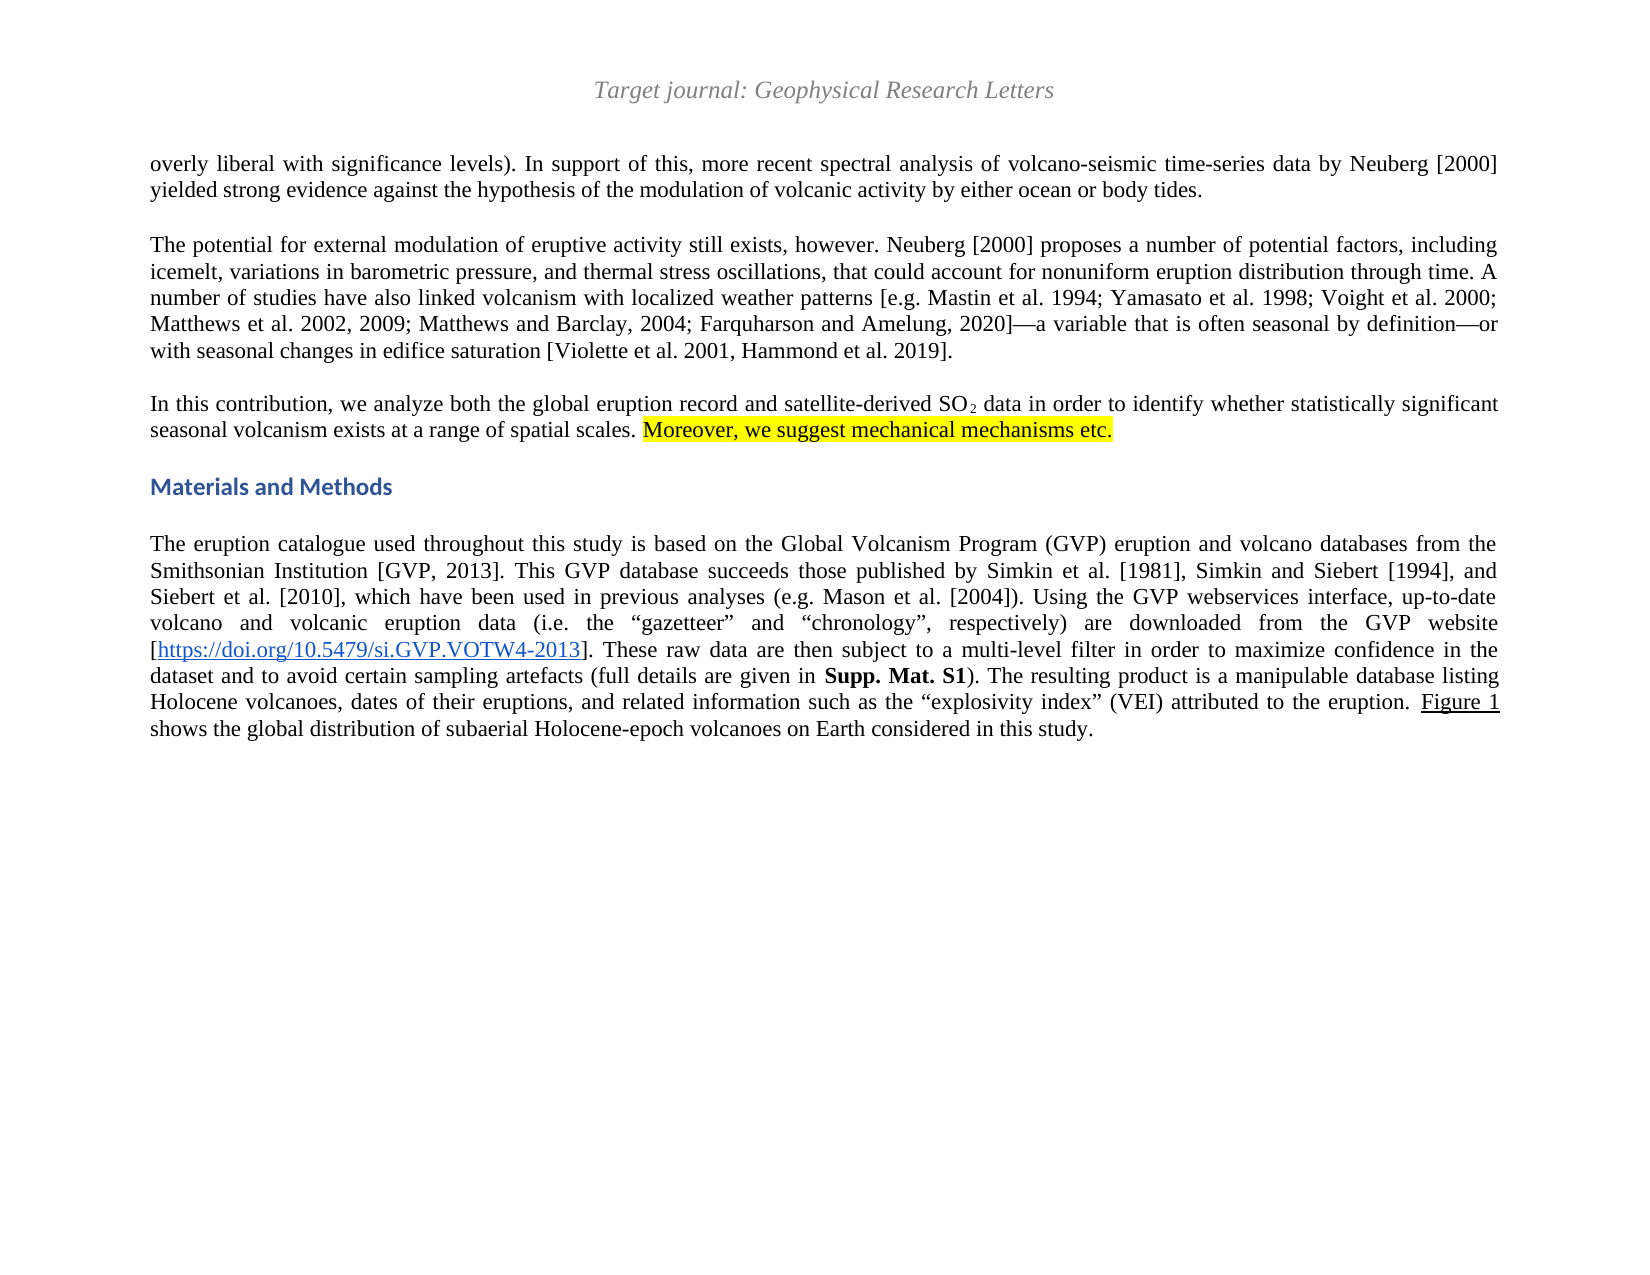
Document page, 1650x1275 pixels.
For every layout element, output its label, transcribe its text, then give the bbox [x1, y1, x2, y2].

text The eruption catalogue used throughout this study is based on the Global Volcanism Program (GVP) eruption and volcano databases from the Smithsonian Institution [GVP, 2013]. This GVP database succeeds those published by Simkin et al. [1981], Simkin and Siebert [1994], and Siebert et al. [2010], which have been used in previous analyses (e.g. Mason et al. [2004]). Using the GVP webservices interface, up-to-date volcano and volcanic eruption data (i.e. the “gazetteer” and “chronology”, respectively) are downloaded from the GVP website [https://doi.org/10.5479/si.GVP.VOTW4-2013]. These raw data are then subject to a multi-level filter in order to maximize confidence in the dataset and to avoid certain sampling artefacts (full details are given in Supp. Mat. S1). The resulting product is a manipulable database listing Holocene volcanoes, dates of their eruptions, and related information such as the “explosivity index” (VEI) attributed to the eruption. Figure 1 shows the global distribution of subaerial Holocene-epoch volcanoes on Earth considered in this study. [150, 530, 1500, 741]
text The potential for external modulation of eruptive activity still exists, however. Neuberg [2000] proposes a number of potential factors, including icemelt, variations in barometric pressure, and thermal stress oscillations, that could account for nonuniform eruption distribution through time. A number of studies have also linked volcanism with localized weather patterns [e.g. Mastin et al. 1994; Yamasato et al. 1998; Voight et al. 2000; Matthews et al. 2002, 2009; Matthews and Barclay, 2004; Farquharson and Amelung, 2020]—a variable that is often seasonal by definition—or with seasonal changes in edifice saturation [Violette et al. 2001, Hammond et al. 2019]. [150, 231, 1500, 363]
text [150, 150, 1500, 203]
text Materials and Methods [150, 471, 1500, 502]
text In this contribution, we analyze both the global eruption record and satellite-derived SO2 data in order to identify whether statistically significant seasonal volcanism exists at a range of spatial scales. Moreover, we suggest mechanical mechanisms etc. [150, 389, 1500, 442]
